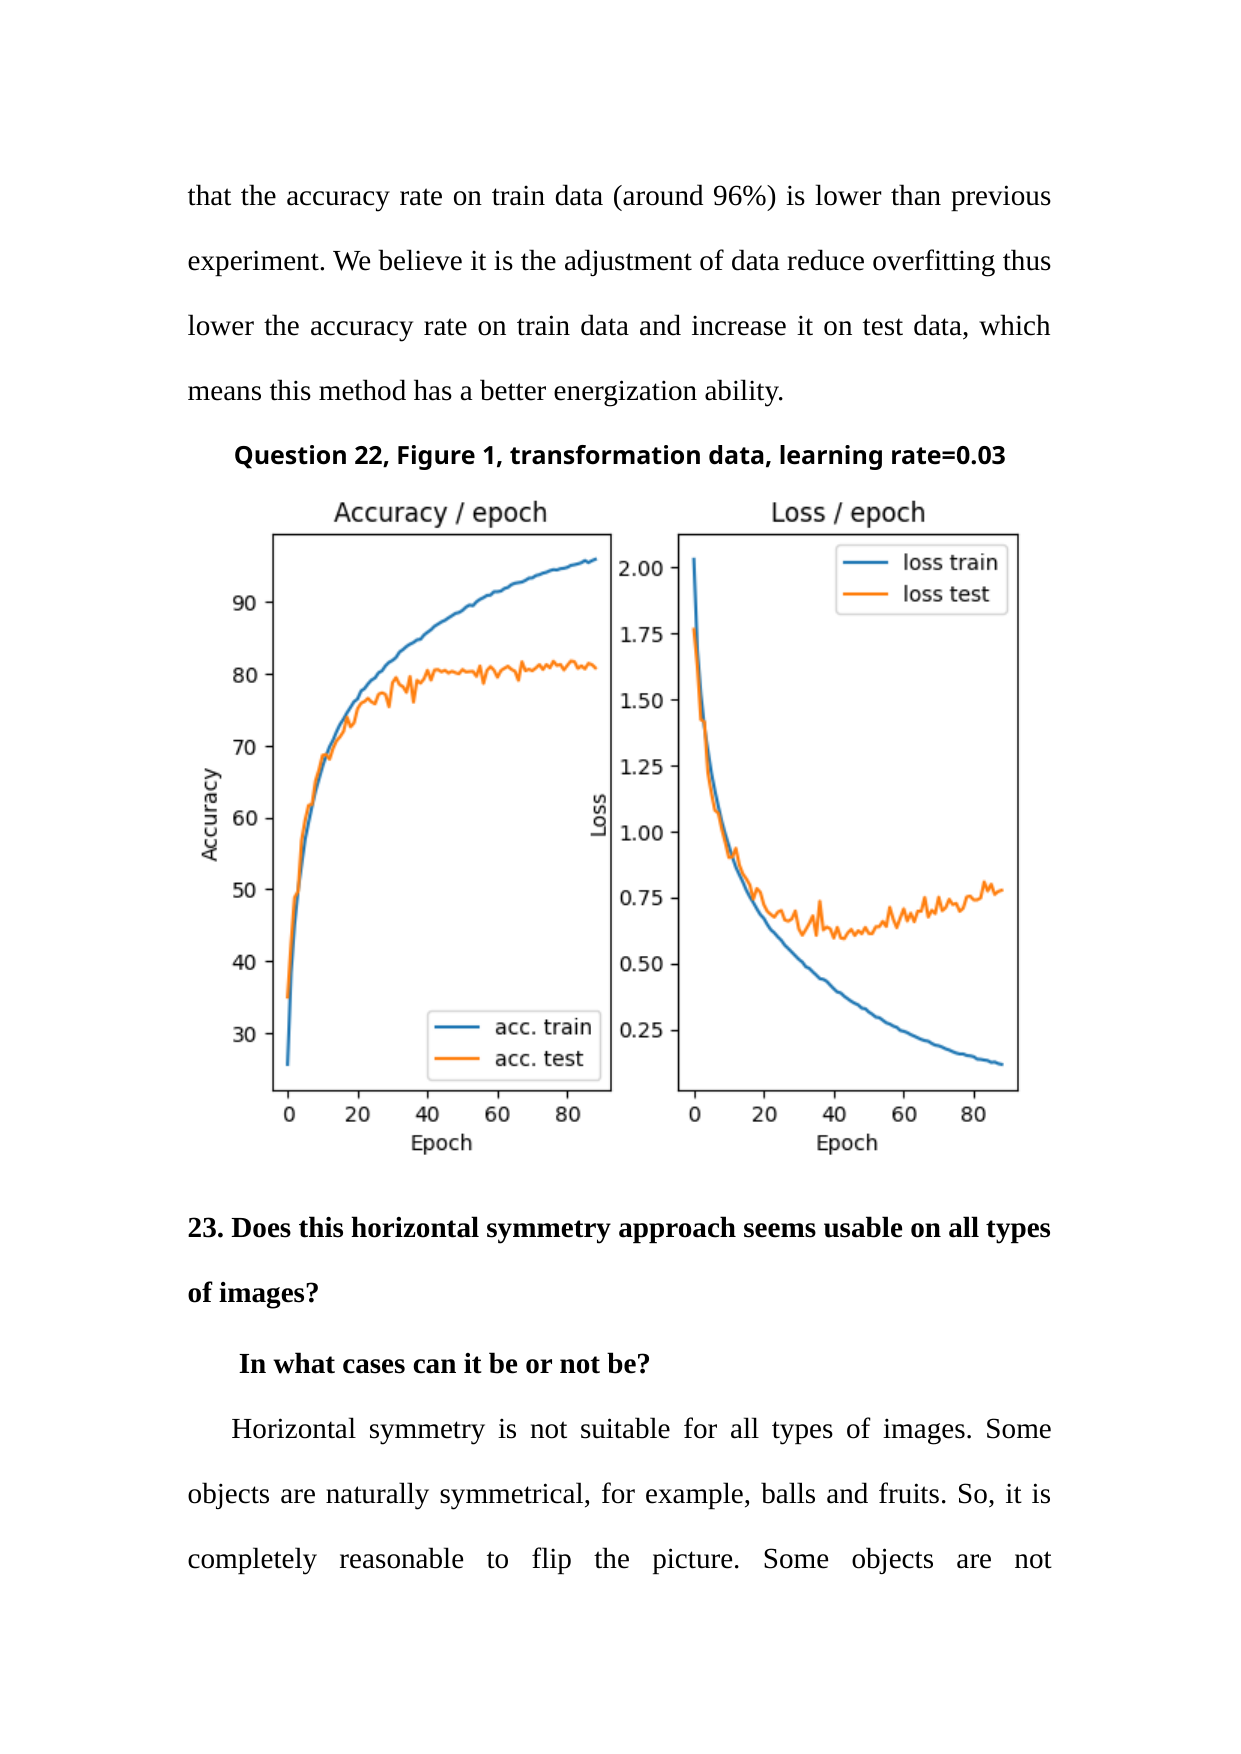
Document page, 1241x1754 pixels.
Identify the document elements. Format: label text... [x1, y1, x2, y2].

text In what cases can it be or not be? [187, 1331, 1053, 1396]
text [187, 1396, 1053, 1591]
text Question 22, Figure 1, transformation data, learning rate=0.03 [187, 422, 1053, 487]
title 23. Does this horizontal symmetry approach seems usable on all types of images? [187, 1194, 1053, 1324]
picture [187, 487, 1031, 1170]
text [187, 162, 1053, 422]
